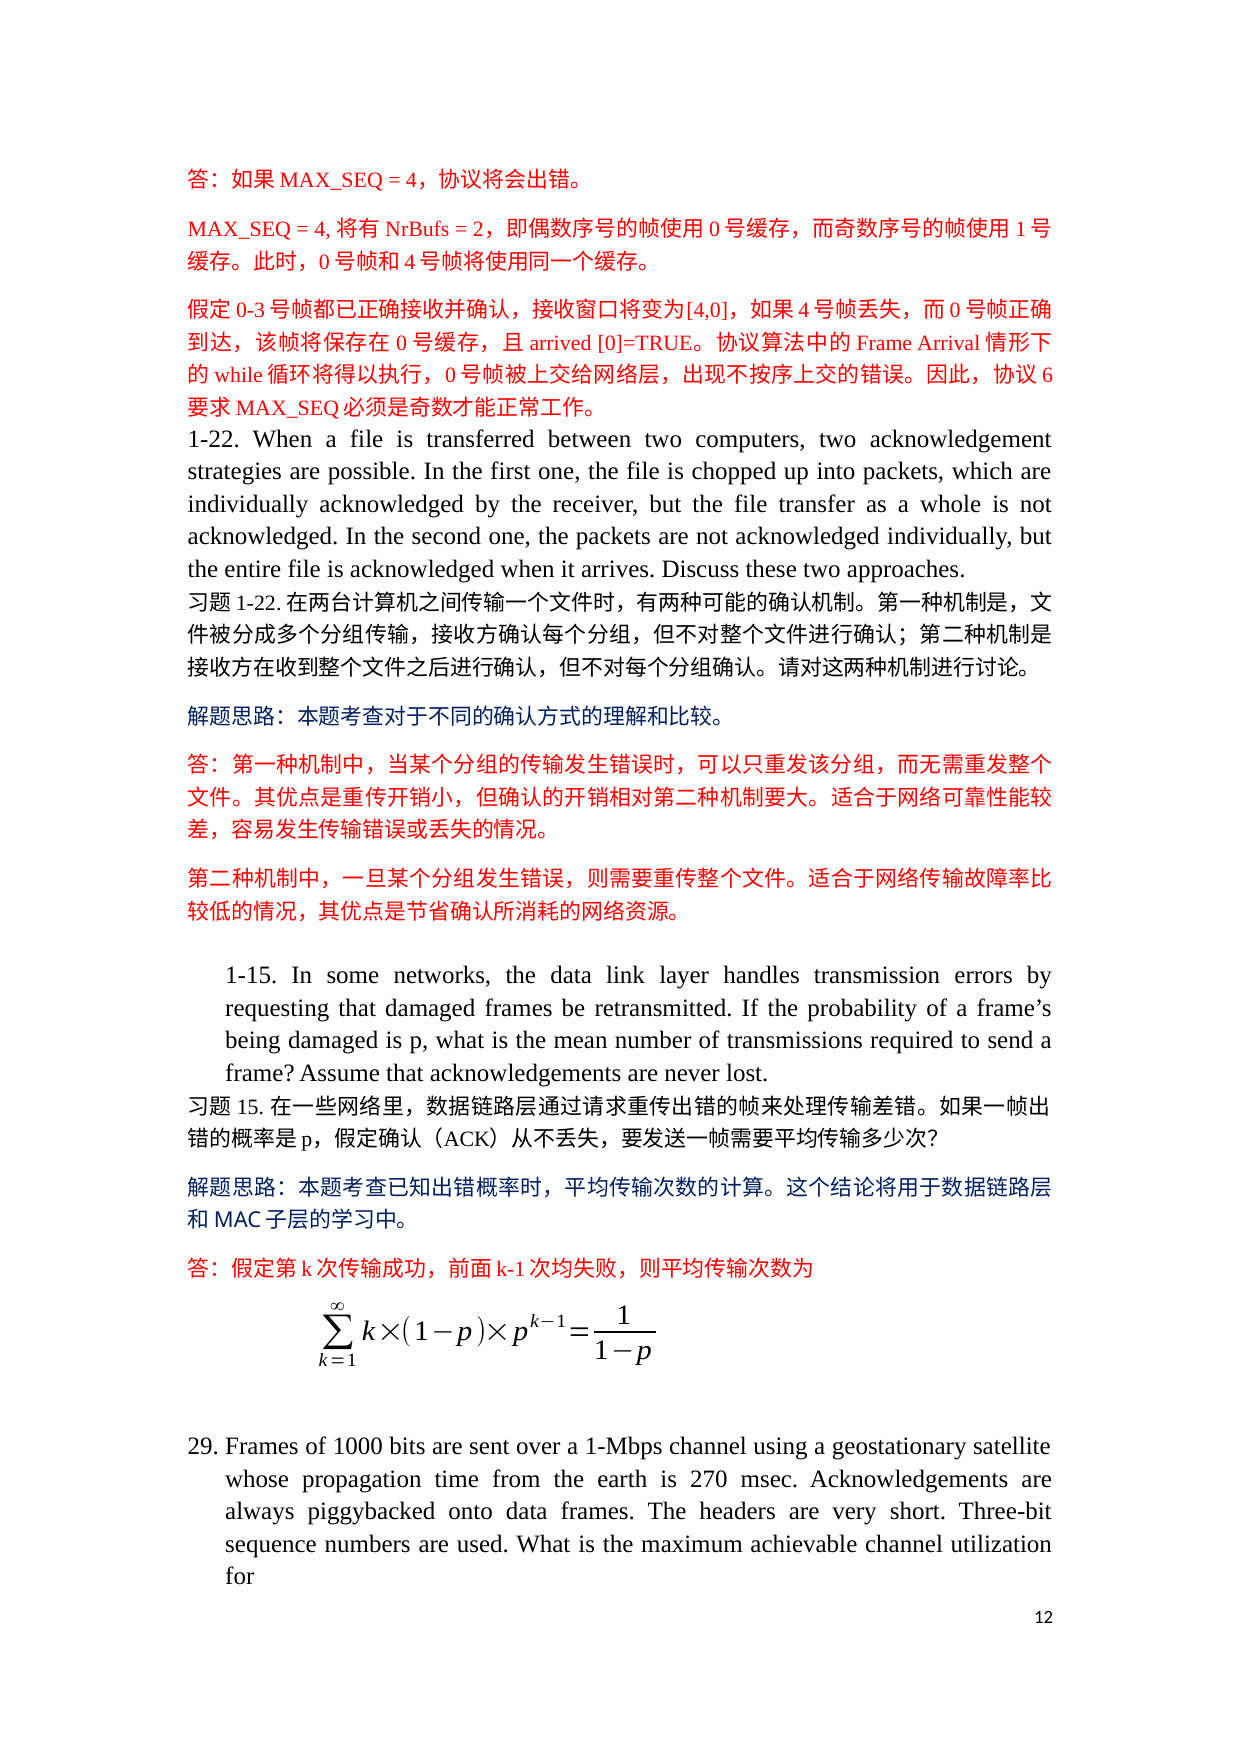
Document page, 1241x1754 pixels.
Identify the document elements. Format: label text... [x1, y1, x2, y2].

text 答：第一种机制中，当某个分组的传输发生错误时，可以只重发该分组，而无需重发整个文件。其优点是重传开销小，但确认的开销相对第二种机制要大。适合于网络可靠性能较差，容易发生传输错误或丢失的情况。 [187, 747, 1053, 844]
text MAX_SEQ = 4, 将有NrBufs = 2，即偶数序号的帧使用0号缓存，而奇数序号的帧使用1号缓存。此时，0号帧和4号帧将使用同一个缓存。 [187, 211, 1053, 276]
text 解题思路：本题考查对于不同的确认方式的理解和比较。 [187, 698, 1053, 731]
text 假定0-3号帧都已正确接收并确认，接收窗口将变为[4,0]，如果4号帧丢失，而0号帧正确到达，该帧将保存在0号缓存，且arrived [0]=TRUE。协议算法中的Frame Arrival情形下的while循环将得以执行，0号帧被上交给网络层，出现不按序上交的错误。因此，协议6要求MAX_SEQ必须是奇数才能正常工作。 [187, 292, 1053, 422]
text 解题思路：本题考查已知出错概率时，平均传输次数的计算。这个结论将用于数据链路层和MAC子层的学习中。 [187, 1169, 1053, 1234]
text 习题15. 在一些网络里，数据链路层通过请求重传出错的帧来处理传输差错。如果一帧出错的概率是p，假定确认（ACK）从不丢失，要发送一帧需要平均传输多少次？ [187, 1088, 1053, 1153]
text 1-22. When a file is transferred between two computers, two acknowledgement strategies are possible. In the first one, the file is chopped up into packets, which are individually acknowledged by the receiver, but the file transfer as a whole is not acknowledged. In the second one, the packets are not acknowledged individually, but the entire file is acknowledged when it arrives. Discuss these two approaches. [187, 422, 1053, 584]
text 答：如果MAX_SEQ = 4，协议将会出错。 [187, 162, 1053, 194]
list Frames of 1000 bits are sent over a 1-Mbps channel using a geostationary satellite whose propagation time from the earth is 270 msec. Acknowledgements are always piggybacked onto data frames. The headers are very short. Three-bit sequence numbers are used. What is the maximum achievable channel utilization for [187, 1429, 1053, 1592]
text 习题1-22. 在两台计算机之间传输一个文件时，有两种可能的确认机制。第一种机制是，文件被分成多个分组传输，接收方确认每个分组，但不对整个文件进行确认；第二种机制是，接收方在收到整个文件之后进行确认，但不对每个分组确认。请对这两种机制进行讨论。 [187, 584, 1053, 682]
list 1-15. In some networks, the data link layer handles transmission errors by requesting that damaged frames be retransmitted. If the probability of a frame’s being damaged is p, what is the mean number of transmissions required to send a frame? Assume that acknowledgements are never lost. [225, 958, 1053, 1088]
text 第二种机制中，一旦某个分组发生错误，则需要重传整个文件。适合于网络传输故障率比较低的情况，其优点是节省确认所消耗的网络资源。 [187, 861, 1053, 926]
text 答：假定第k次传输成功，前面k-1次均失败，则平均传输次数为 [187, 1251, 1053, 1283]
